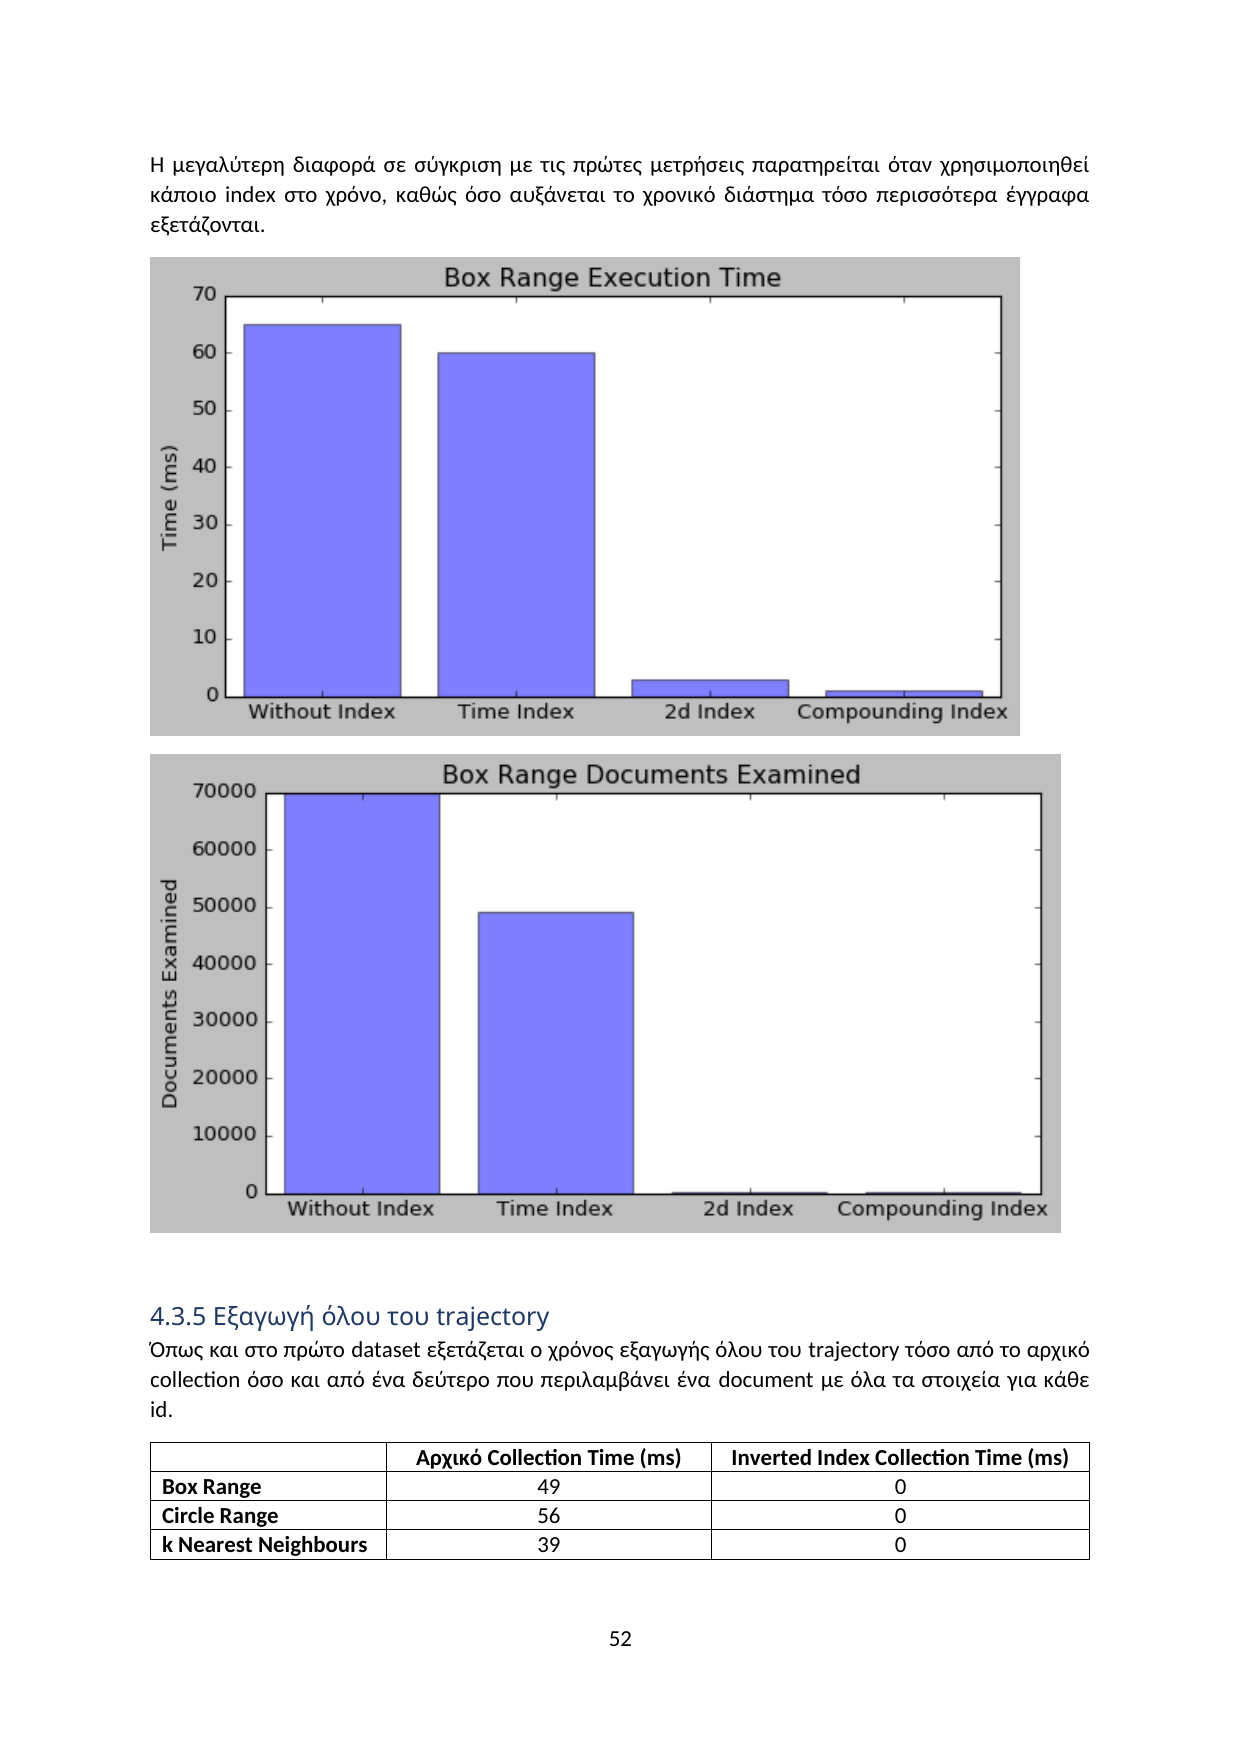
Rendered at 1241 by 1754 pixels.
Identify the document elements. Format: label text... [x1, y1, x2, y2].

table_cell 0 [712, 1530, 1089, 1558]
table_header Inverted Index Collection Time (ms) [712, 1443, 1089, 1471]
table_cell 39 [387, 1530, 711, 1558]
picture [150, 257, 1021, 736]
table_header Αρχικό Collection Time (ms) [387, 1443, 711, 1471]
table_cell k Nearest Neighbours [151, 1530, 386, 1558]
table_cell Box Range [151, 1472, 386, 1500]
table_cell 0 [712, 1501, 1089, 1529]
text Όπως και στο πρώτο dataset εξετάζεται ο χρόνος εξαγωγής όλου του trajectory τόσο από το αρχικό collection όσο και από ένα δεύτερο που περιλαμβάνει ένα document με όλα τα στοιχεία για κάθε id. [150, 1335, 1090, 1423]
text Η μεγαλύτερη διαφορά σε σύγκριση με τις πρώτες μετρήσεις παρατηρείται όταν χρησιμοποιηθεί κάποιο index στο χρόνο, καθώς όσο αυξάνεται το χρονικό διάστημα τόσο περισσότερα έγγραφα εξετάζονται. [150, 150, 1090, 238]
table_cell 0 [712, 1472, 1089, 1500]
table_cell 49 [387, 1472, 711, 1500]
table_header [151, 1443, 386, 1471]
table_cell Circle Range [151, 1501, 386, 1529]
table_cell 56 [387, 1501, 711, 1529]
subtitle 4.3.5 Εξαγωγή όλου του trajectory [150, 1298, 1090, 1332]
picture [150, 754, 1061, 1233]
